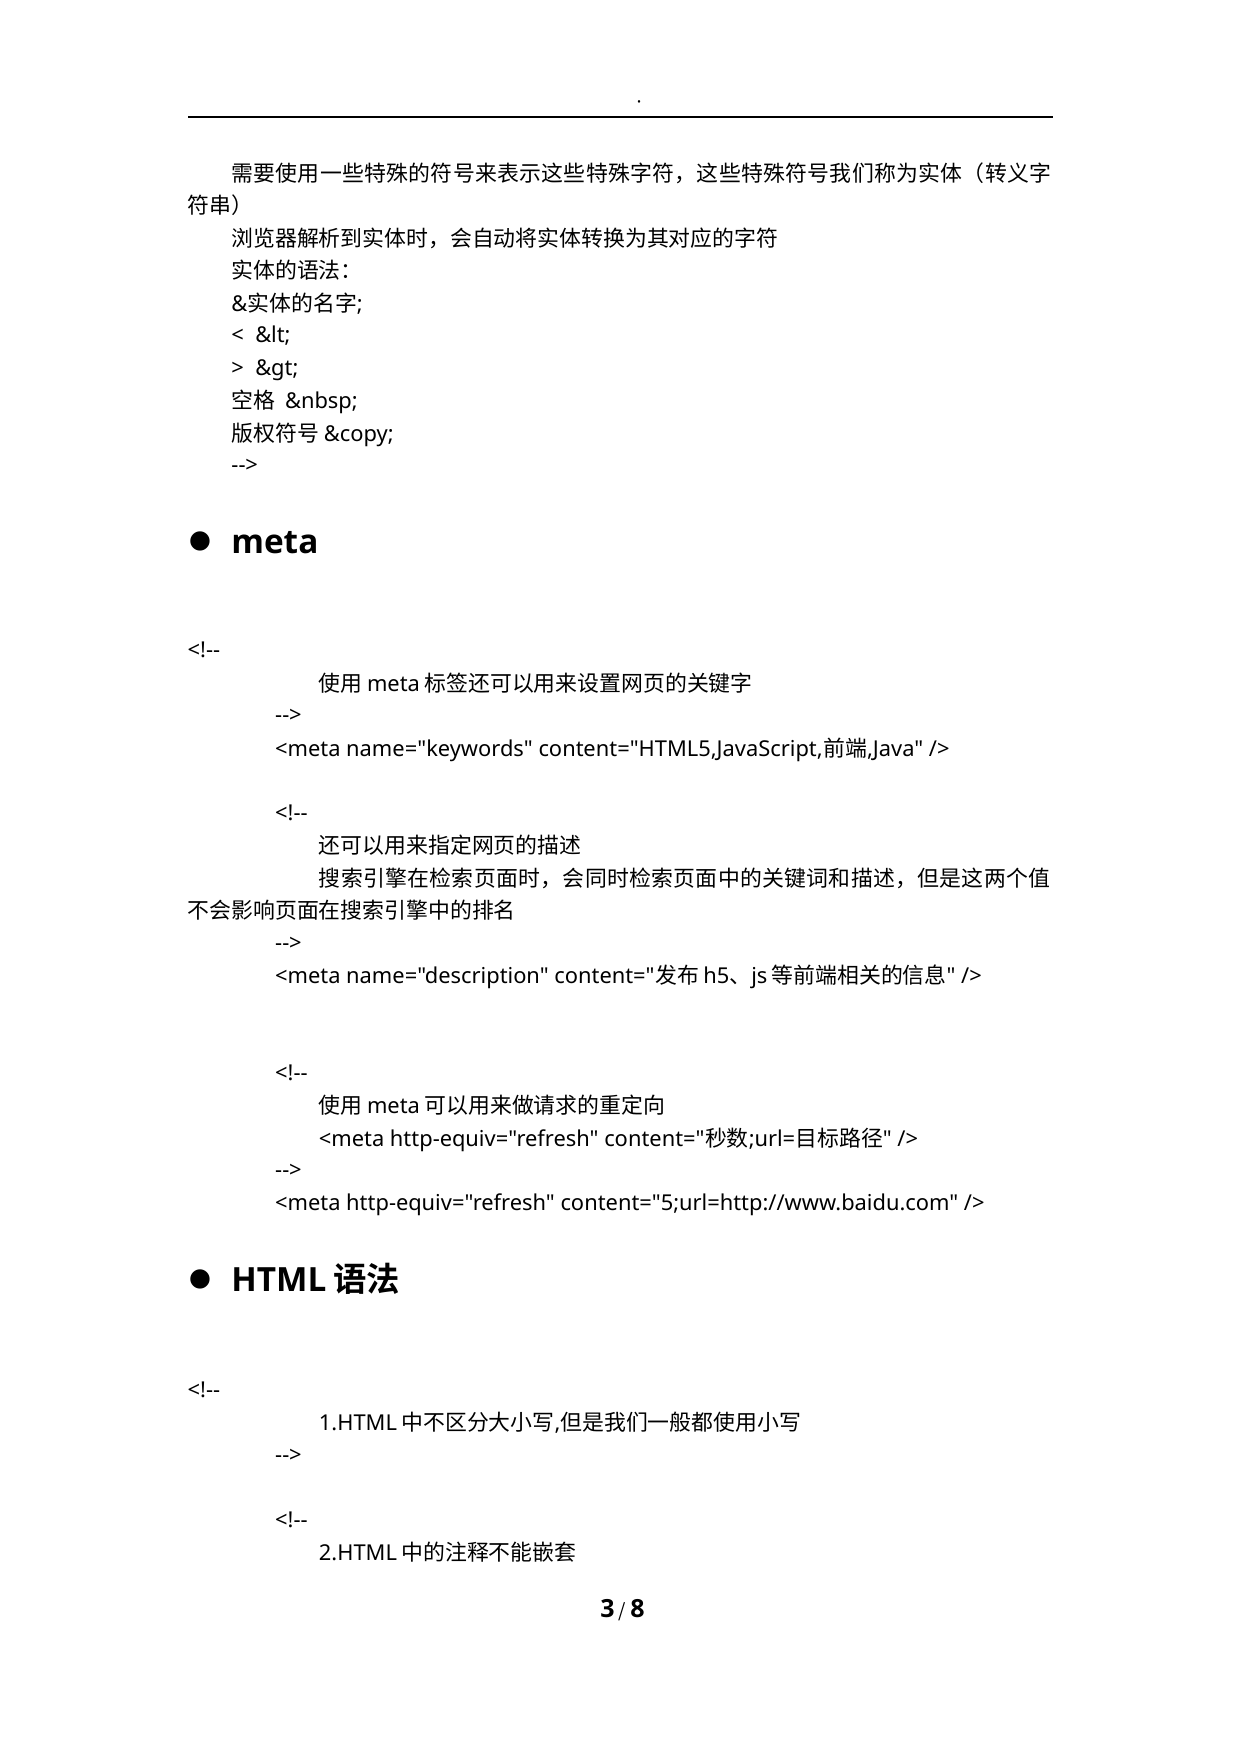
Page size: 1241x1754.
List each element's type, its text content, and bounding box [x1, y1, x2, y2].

text 使用meta标签还可以用来设置网页的关键字 [187, 665, 1053, 698]
text 还可以用来指定网页的描述 [187, 828, 1053, 860]
text 空格 &nbsp; [187, 383, 1053, 416]
text <meta http-equiv="refresh" content="5;url=http://www.baidu.com" /> [187, 1185, 1053, 1218]
text --> [187, 925, 1053, 958]
text &实体的名字; [187, 286, 1053, 318]
text 2.HTML中的注释不能嵌套 [187, 1535, 1053, 1567]
text <!-- [187, 795, 1053, 828]
text > &gt; [187, 351, 1053, 383]
text <!-- [187, 1055, 1053, 1088]
text --> [187, 1153, 1053, 1185]
text 版权符号 &copy; [187, 416, 1053, 448]
text <meta name="description" content="发布h5、js等前端相关的信息" /> [187, 958, 1053, 990]
text <!-- [187, 1502, 1053, 1535]
subtitle meta [187, 508, 1053, 573]
text 实体的语法： [187, 253, 1053, 286]
text 需要使用一些特殊的符号来表示这些特殊字符，这些特殊符号我们称为实体（转义字符串） [187, 156, 1053, 221]
text <meta name="keywords" content="HTML5,JavaScript,前端,Java" /> [187, 730, 1053, 763]
text <meta http-equiv="refresh" content="秒数;url=目标路径" /> [187, 1120, 1053, 1153]
text <!-- [187, 1372, 1053, 1405]
text --> [187, 1437, 1053, 1470]
text 浏览器解析到实体时，会自动将实体转换为其对应的字符 [187, 221, 1053, 253]
text --> [187, 698, 1053, 730]
text < &lt; [187, 318, 1053, 351]
text 使用meta可以用来做请求的重定向 [187, 1088, 1053, 1120]
text 1.HTML中不区分大小写,但是我们一般都使用小写 [187, 1405, 1053, 1437]
subtitle HTML语法 [187, 1245, 1053, 1310]
text <!-- [187, 633, 1053, 665]
text 搜索引擎在检索页面时，会同时检索页面中的关键词和描述，但是这两个值不会影响页面在搜索引擎中的排名 [187, 860, 1053, 925]
text --> [187, 448, 1053, 481]
